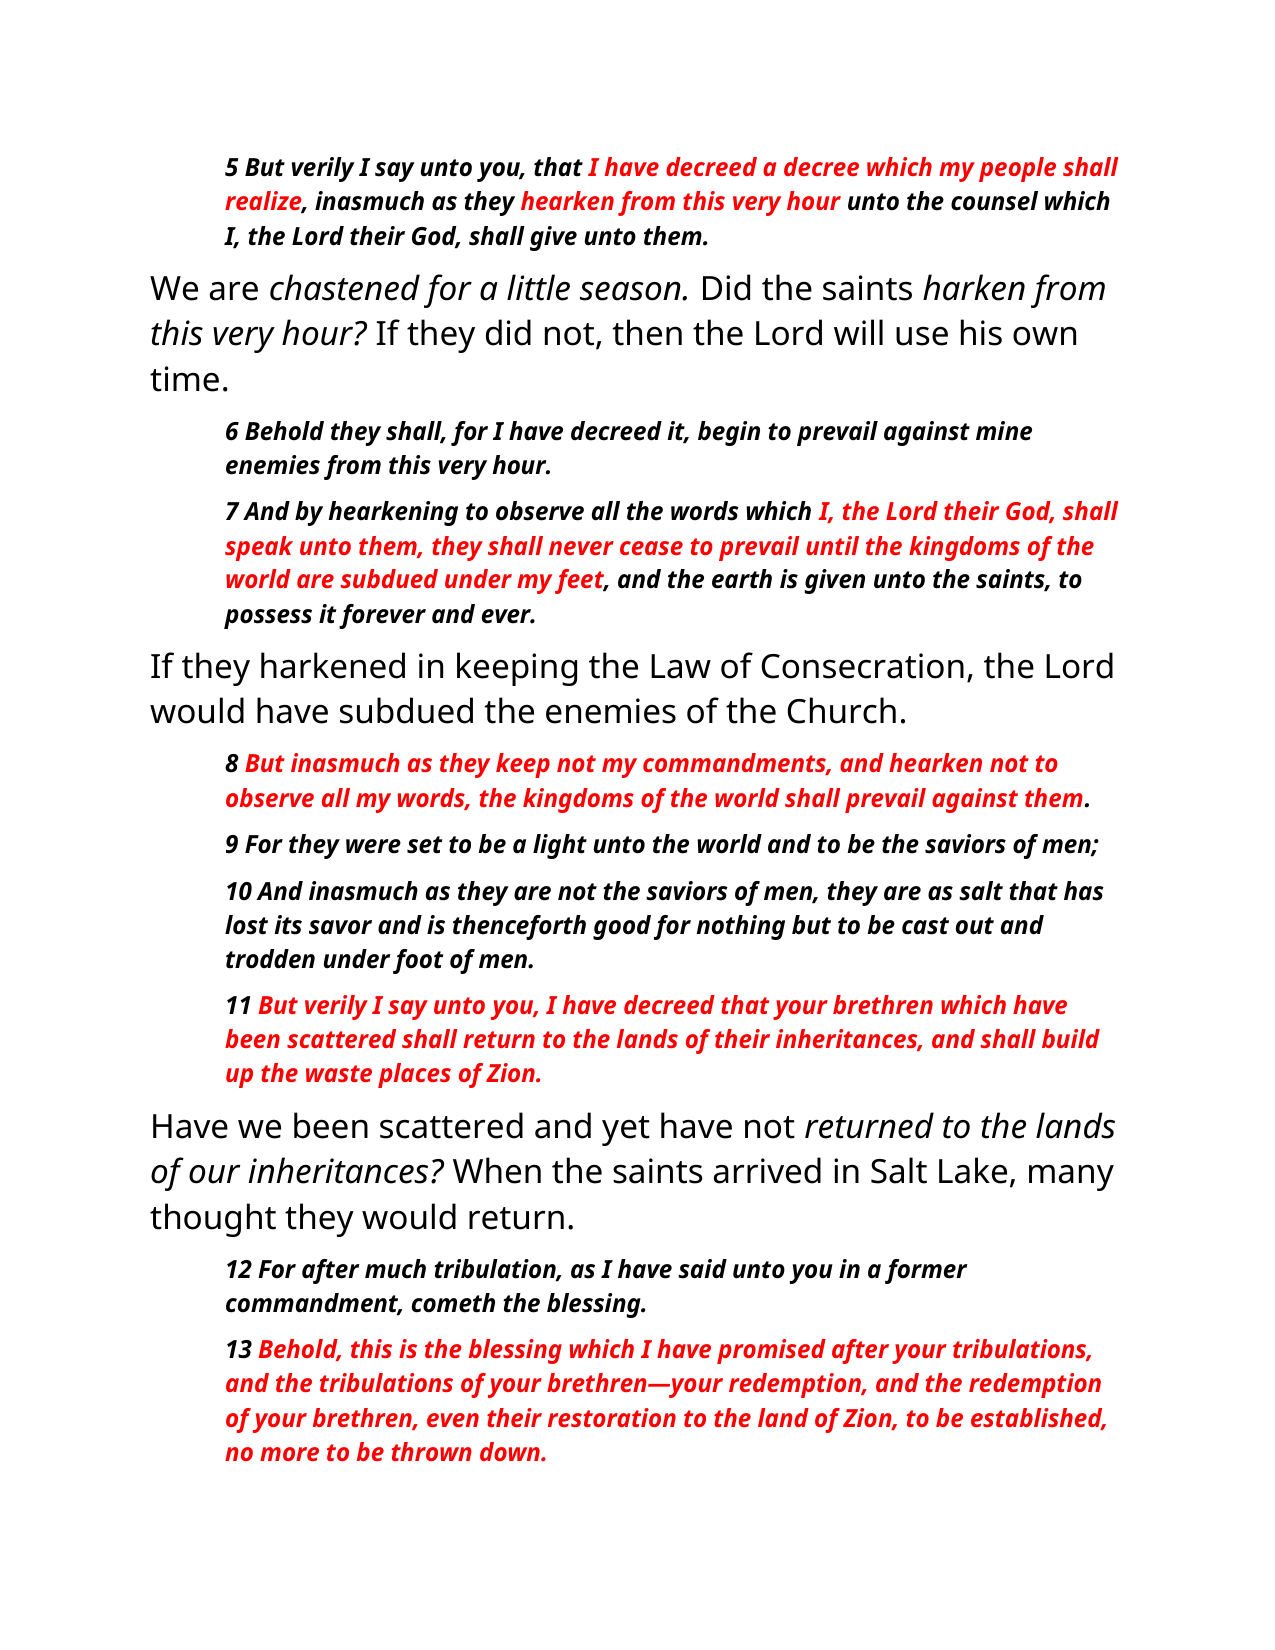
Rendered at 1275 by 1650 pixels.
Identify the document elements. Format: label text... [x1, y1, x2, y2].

list Have we been scattered and yet have not returned to the lands of our inheritances? When the saints arrived in Salt Lake, many thought they would return. [150, 1103, 1125, 1239]
list 11 But verily I say unto you, I have decreed that your brethren which have been scattered shall return to the lands of their inheritances, and shall build up the waste places of Zion. [225, 988, 1125, 1090]
list 6 Behold they shall, for I have decreed it, begin to prevail against mine enemies from this very hour. [225, 413, 1125, 482]
list 13 Behold, this is the blessing which I have promised after your tribulations, and the tribulations of your brethren—your redemption, and the redemption of your brethren, even their restoration to the land of Zion, to be established, no more to be thrown down. [225, 1332, 1125, 1468]
list 12 For after much tribulation, as I have said unto you in a former commandment, cometh the blessing. [225, 1251, 1125, 1319]
list 9 For they were set to be a light unto the world and to be the saviors of men; [225, 827, 1125, 861]
list 7 And by hearkening to observe all the words which I, the Lord their God, shall speak unto them, they shall never cease to prevail until the kingdoms of the world are subdued under my feet, and the earth is given unto the saints, to possess it forever and ever. [225, 494, 1125, 630]
list 5 But verily I say unto you, that I have decreed a decree which my people shall realize, inasmuch as they hearken from this very hour unto the counsel which I, the Lord their God, shall give unto them. [225, 150, 1125, 252]
list We are chastened for a little season. Did the saints harken from this very hour? If they did not, then the Lord will use his own time. [150, 265, 1125, 401]
list If they harkened in keeping the Law of Consecration, the Lord would have subdued the enemies of the Church. [150, 643, 1125, 734]
list 8 But inasmuch as they keep not my commandments, and hearken not to observe all my words, the kingdoms of the world shall prevail against them. [225, 746, 1125, 814]
list 10 And inasmuch as they are not the saviors of men, they are as salt that has lost its savor and is thenceforth good for nothing but to be cast out and trodden under foot of men. [225, 873, 1125, 976]
